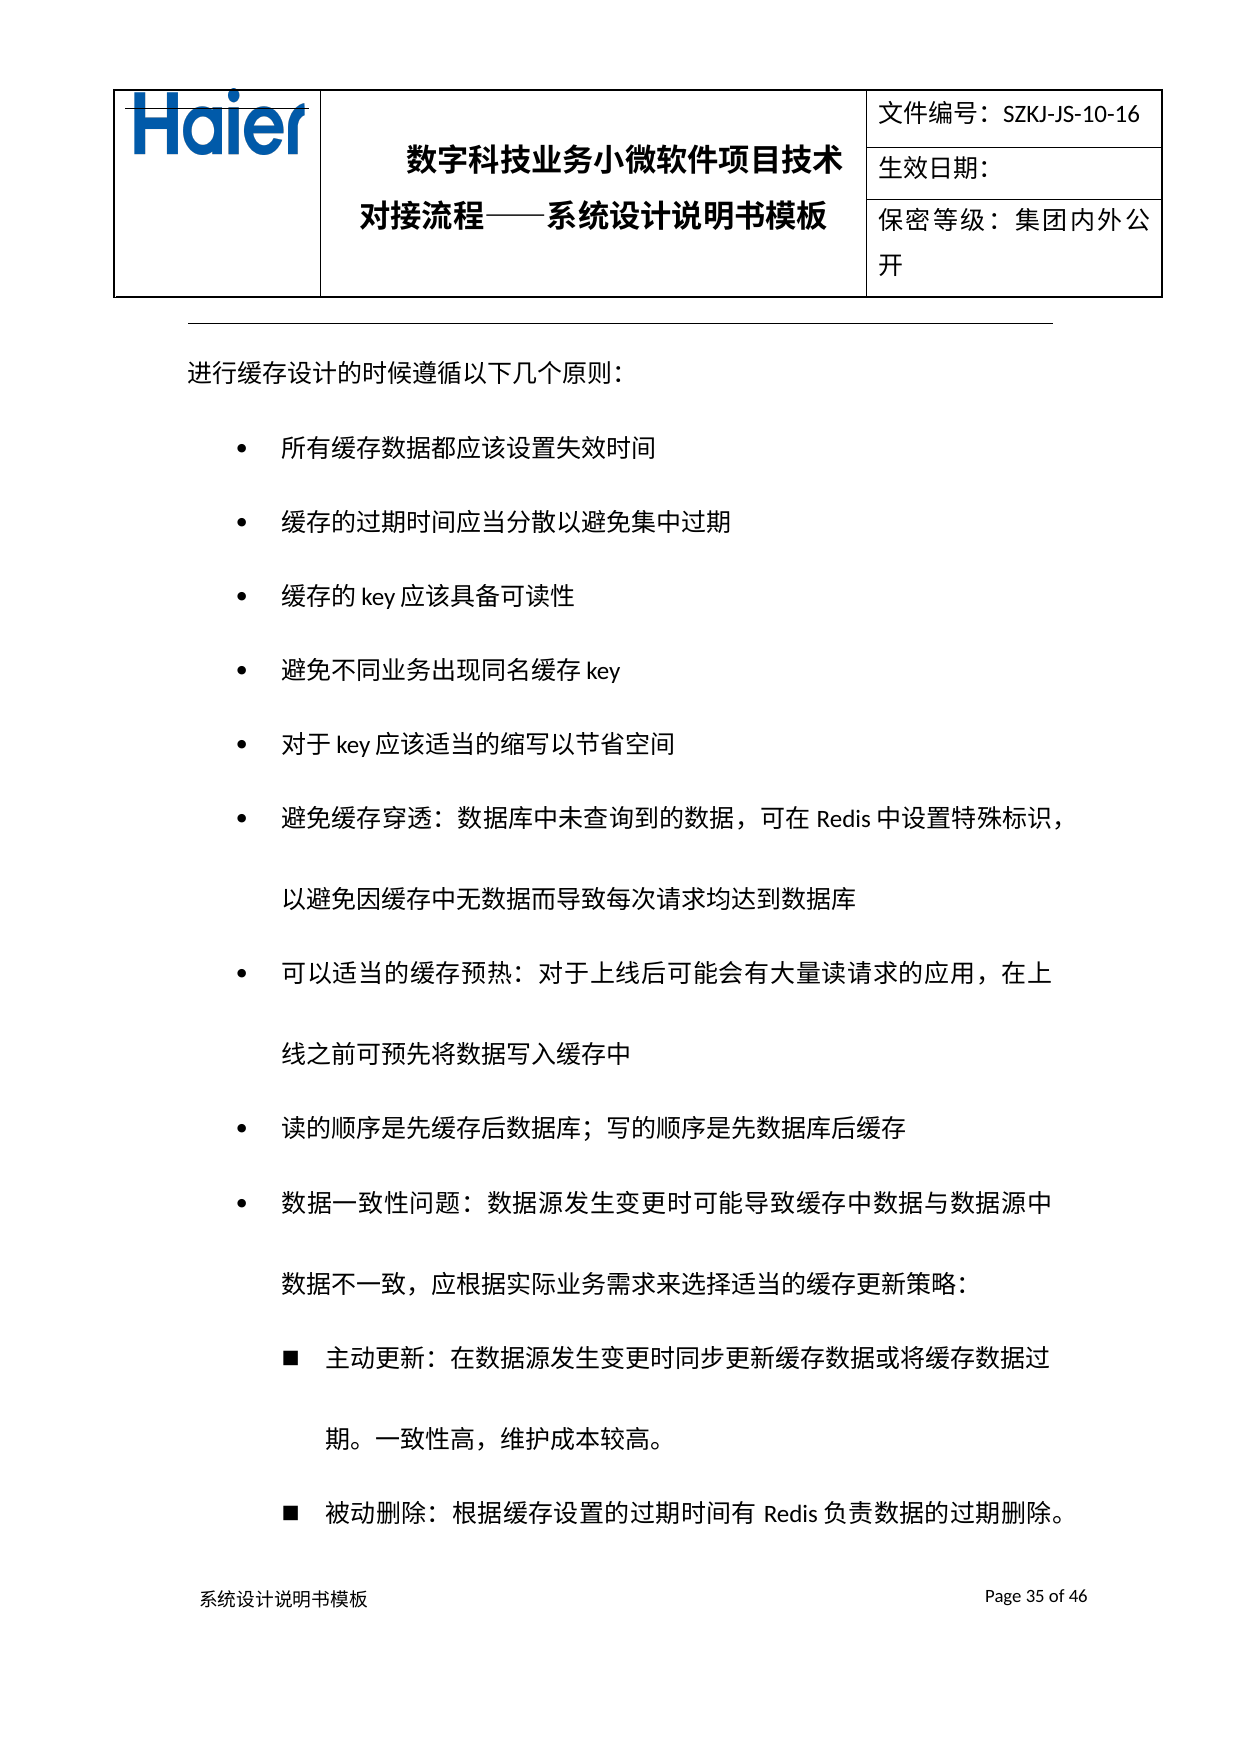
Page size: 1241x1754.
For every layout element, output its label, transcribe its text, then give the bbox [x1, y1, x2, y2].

list 缓存的key应该具备可读性 [237, 562, 1053, 627]
list 避免不同业务出现同名缓存key [237, 636, 1053, 701]
list 可以适当的缓存预热：对于上线后可能会有大量读请求的应用，在上线之前可预先将数据写入缓存中 [237, 939, 1053, 1086]
list 读的顺序是先缓存后数据库；写的顺序是先数据库后缓存 [237, 1094, 1053, 1159]
list 避免缓存穿透：数据库中未查询到的数据，可在Redis中设置特殊标识，以避免因缓存中无数据而导致每次请求均达到数据库 [237, 784, 1053, 930]
list 数据一致性问题：数据源发生变更时可能导致缓存中数据与数据源中数据不一致，应根据实际业务需求来选择适当的缓存更新策略： [237, 1169, 1053, 1315]
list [281, 1479, 1053, 1544]
list 所有缓存数据都应该设置失效时间 [237, 414, 1053, 479]
list 缓存的过期时间应当分散以避免集中过期 [237, 488, 1053, 553]
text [187, 339, 1053, 404]
list 主动更新：在数据源发生变更时同步更新缓存数据或将缓存数据过期。一致性高，维护成本较高。 [281, 1324, 1053, 1470]
list 对于key应该适当的缩写以节省空间 [237, 710, 1053, 775]
